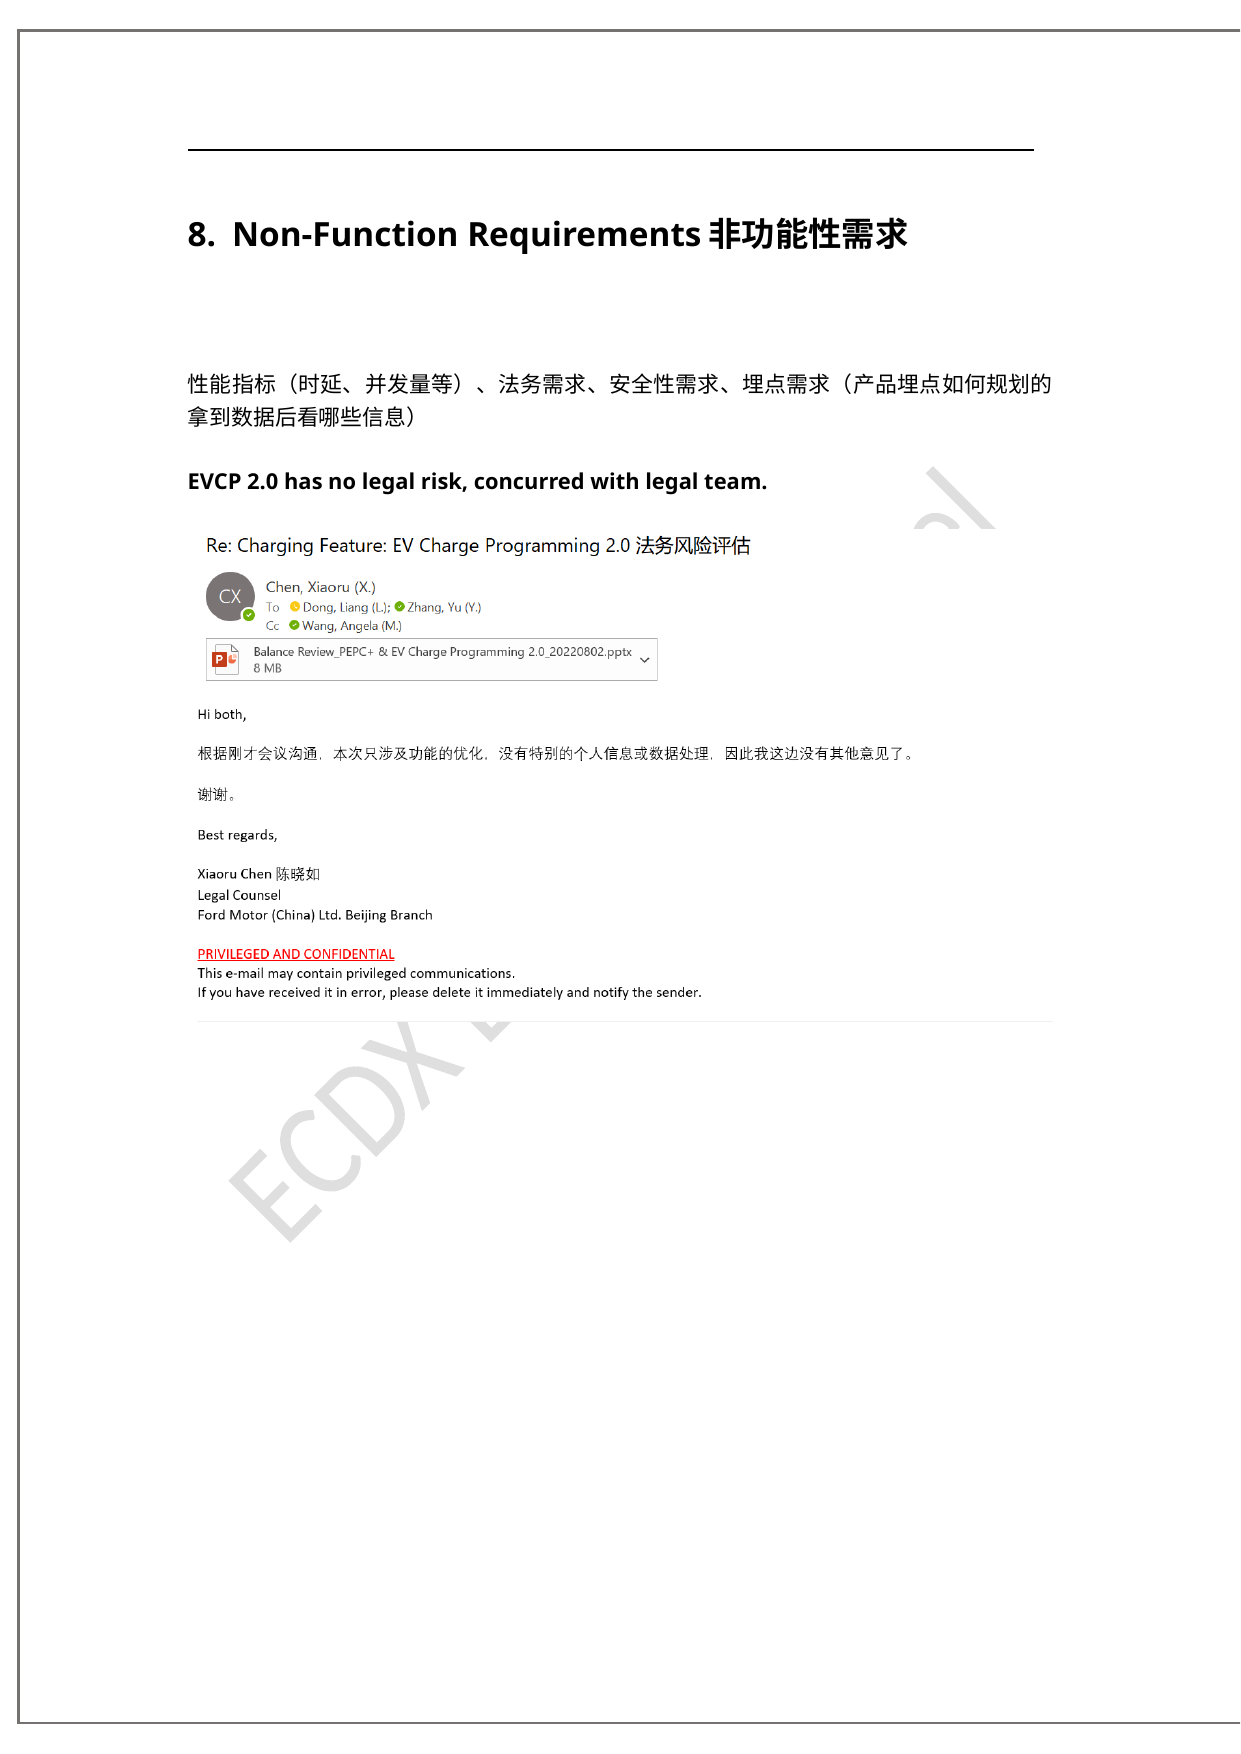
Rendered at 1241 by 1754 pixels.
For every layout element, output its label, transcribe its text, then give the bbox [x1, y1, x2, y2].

text EVCP 2.0 has no legal risk, concurred with legal team. [187, 464, 1053, 497]
subtitle Non-Function Requirements非功能性需求 [187, 199, 1053, 264]
text 性能指标（时延、并发量等）、法务需求、安全性需求、埋点需求（产品埋点如何规划的，拿到数据后看哪些信息） [187, 367, 1053, 432]
picture [187, 529, 1053, 1022]
